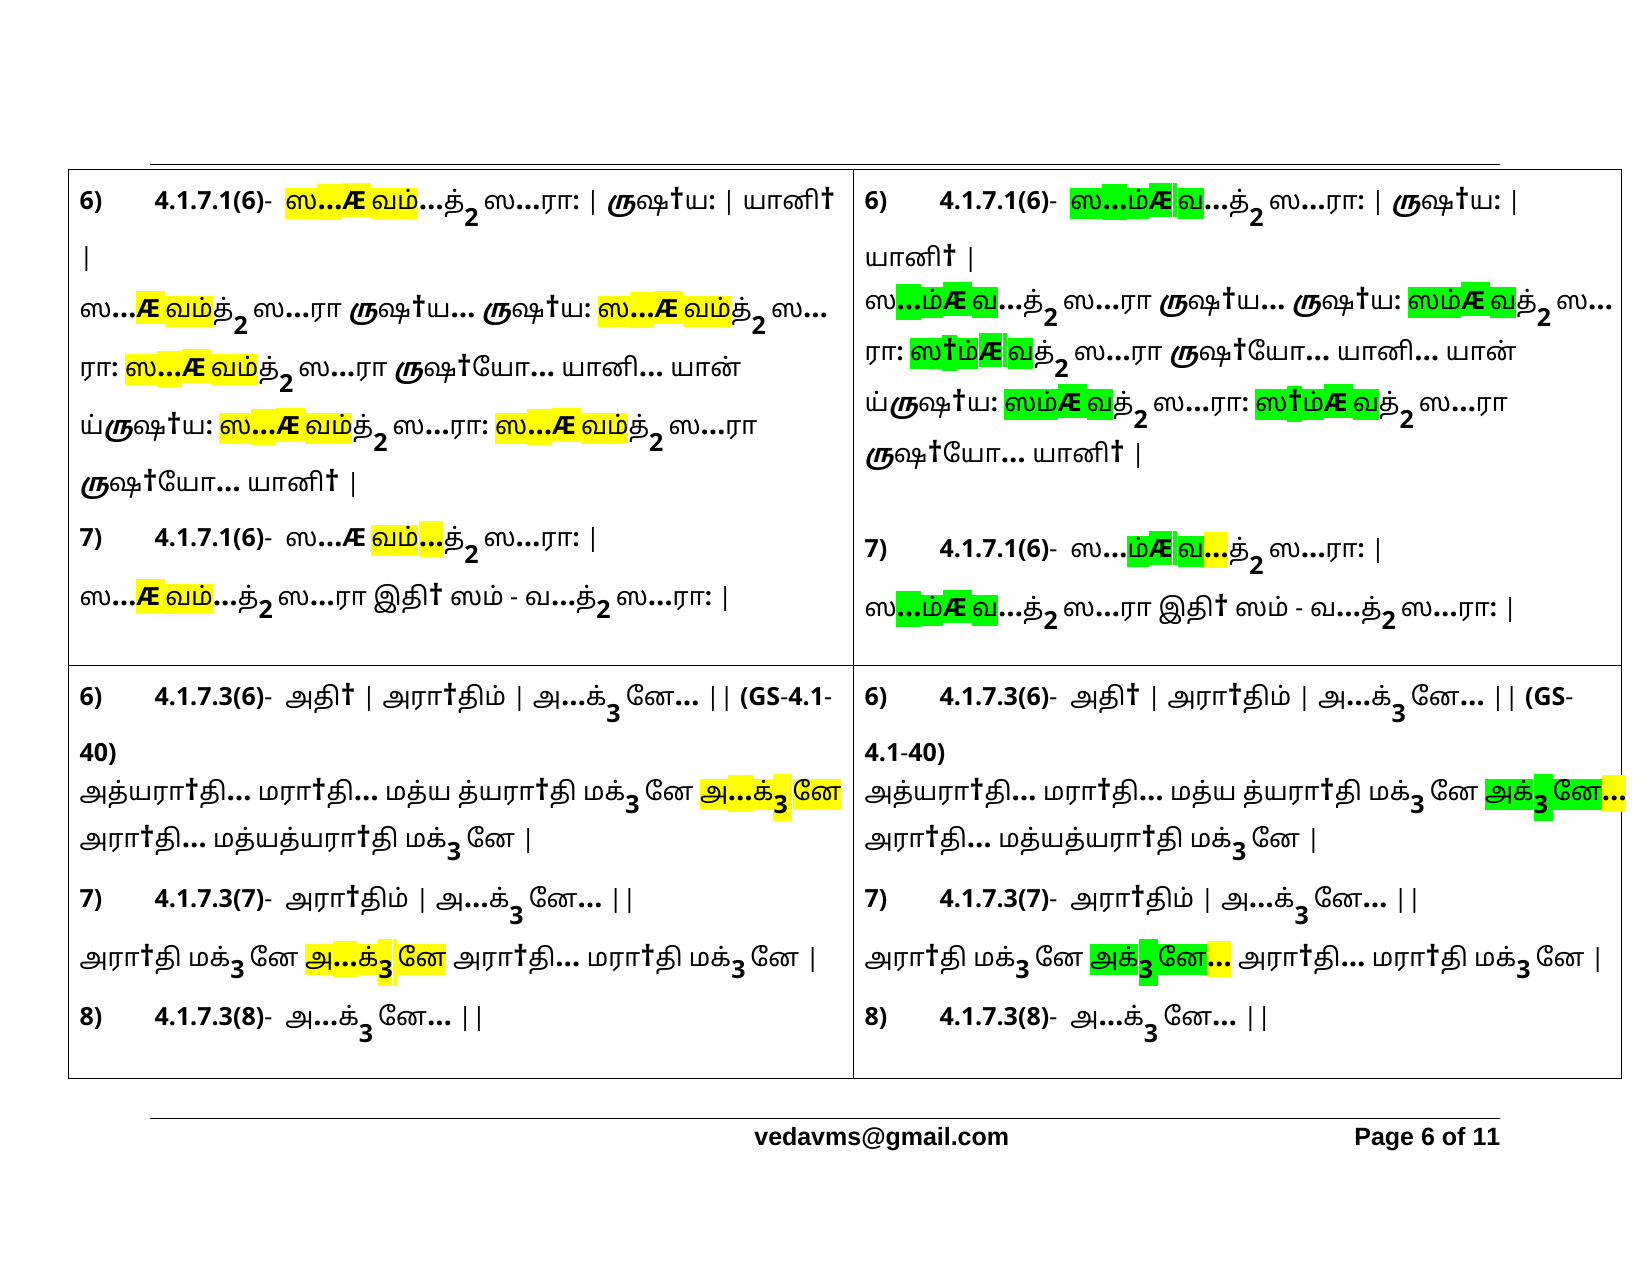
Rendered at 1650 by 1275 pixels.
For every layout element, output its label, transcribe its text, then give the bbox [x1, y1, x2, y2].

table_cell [69, 170, 853, 665]
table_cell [854, 170, 1621, 665]
